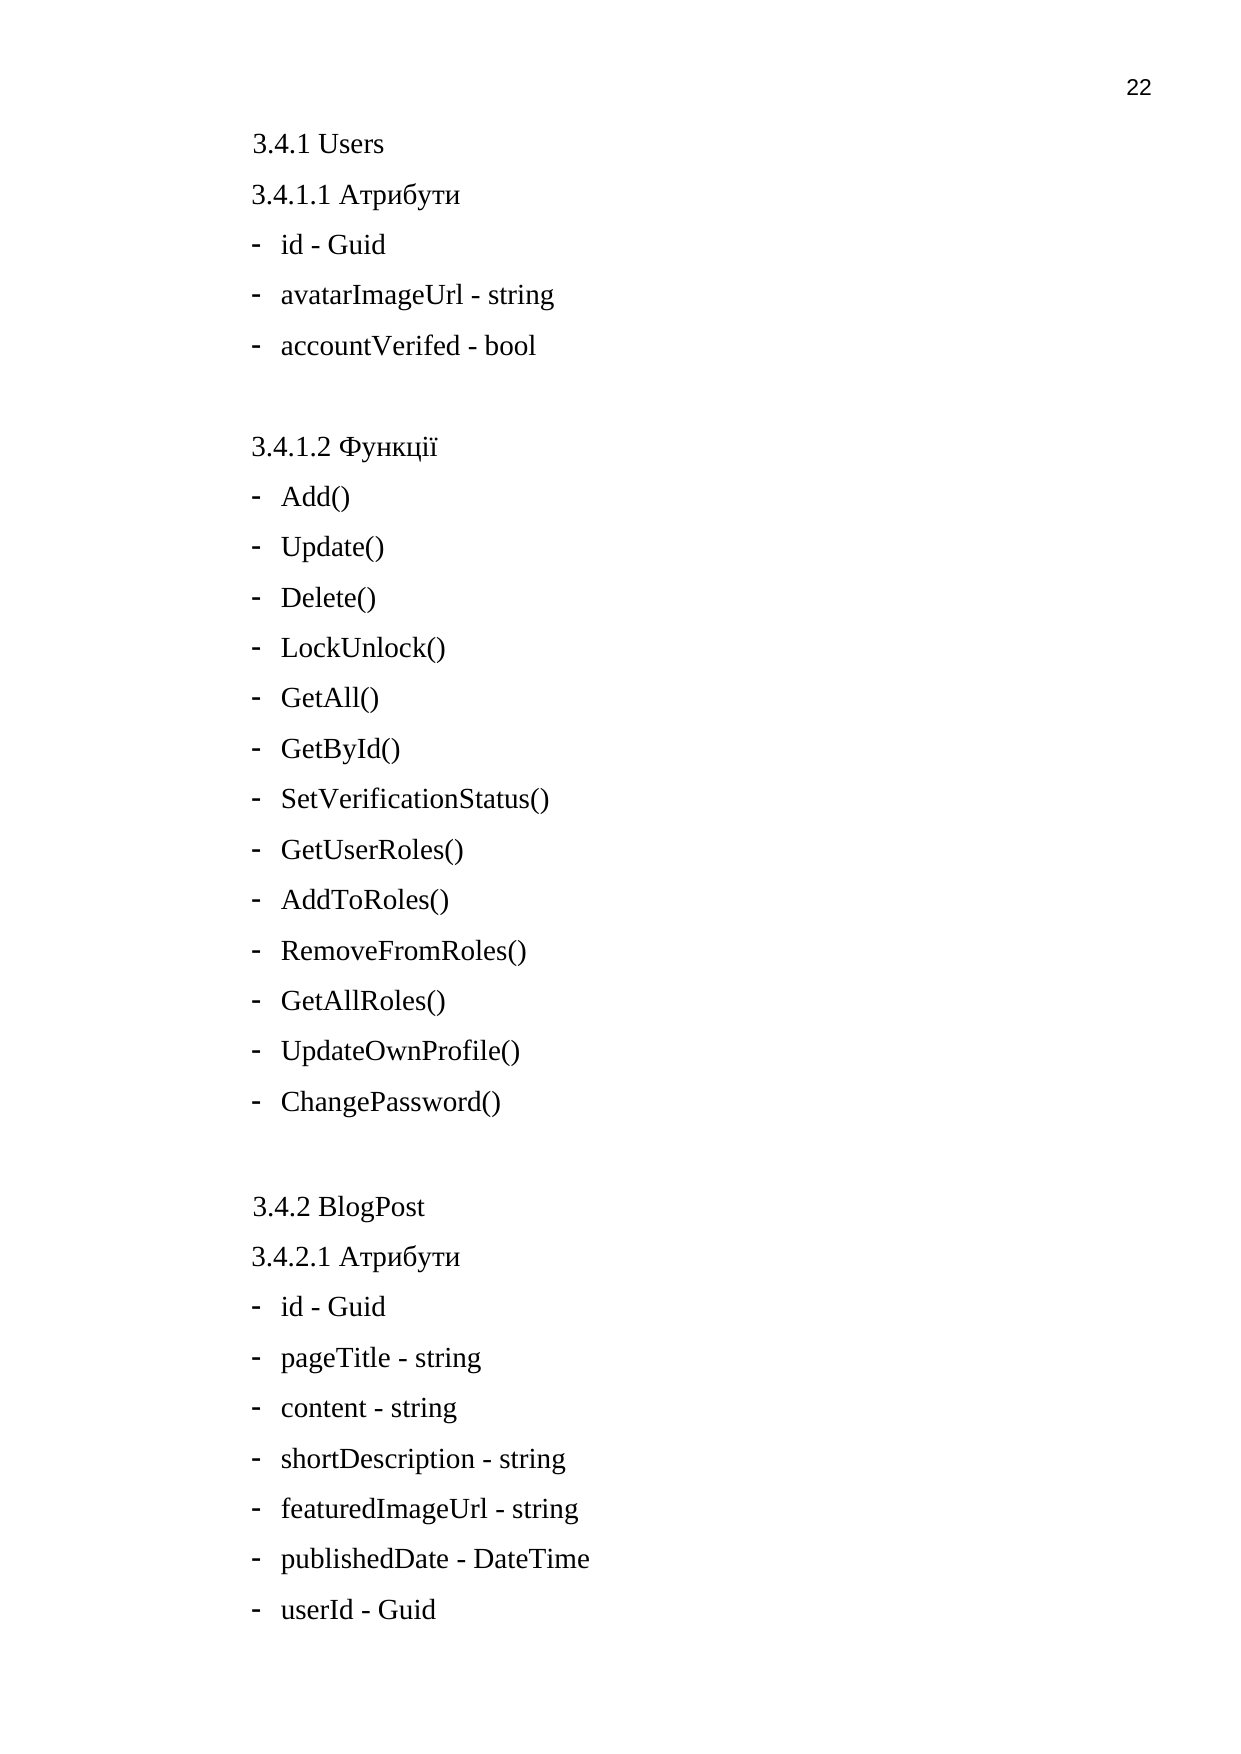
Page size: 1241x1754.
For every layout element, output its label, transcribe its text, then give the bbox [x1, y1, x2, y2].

list GetById() [251, 731, 1152, 765]
list Delete() [251, 580, 1152, 613]
list AddToRoles() [251, 882, 1152, 916]
list publishedDate - DateTime [251, 1542, 1152, 1575]
list accountVerifed - bool [251, 328, 1152, 362]
list id - Guid [251, 227, 1152, 261]
list GetAllRoles() [251, 983, 1152, 1017]
list shortDescription - string [251, 1441, 1152, 1474]
text 3.4.1.2 Функції [177, 429, 1152, 462]
text 3.4.1.1 Атрибути [177, 177, 1152, 210]
text 3.4.2.1 Атрибути [177, 1239, 1152, 1273]
list GetAll() [251, 681, 1152, 714]
list pageTitle - string [251, 1340, 1152, 1373]
list ChangePassword() [251, 1084, 1152, 1118]
subtitle 3.4.1 Users [177, 126, 1152, 160]
list UpdateOwnProfile() [251, 1033, 1152, 1067]
list userId - Guid [251, 1592, 1152, 1626]
list Update() [251, 529, 1152, 563]
list LockUnlock() [251, 630, 1152, 664]
list featuredImageUrl - string [251, 1491, 1152, 1525]
list content - string [251, 1390, 1152, 1424]
list SetVerificationStatus() [251, 781, 1152, 815]
list avatarImageUrl - string [251, 277, 1152, 311]
list GetUserRoles() [251, 832, 1152, 866]
list Add() [251, 479, 1152, 513]
subtitle 3.4.2 BlogPost [177, 1189, 1152, 1222]
list RemoveFromRoles() [251, 933, 1152, 966]
list id - Guid [251, 1289, 1152, 1323]
